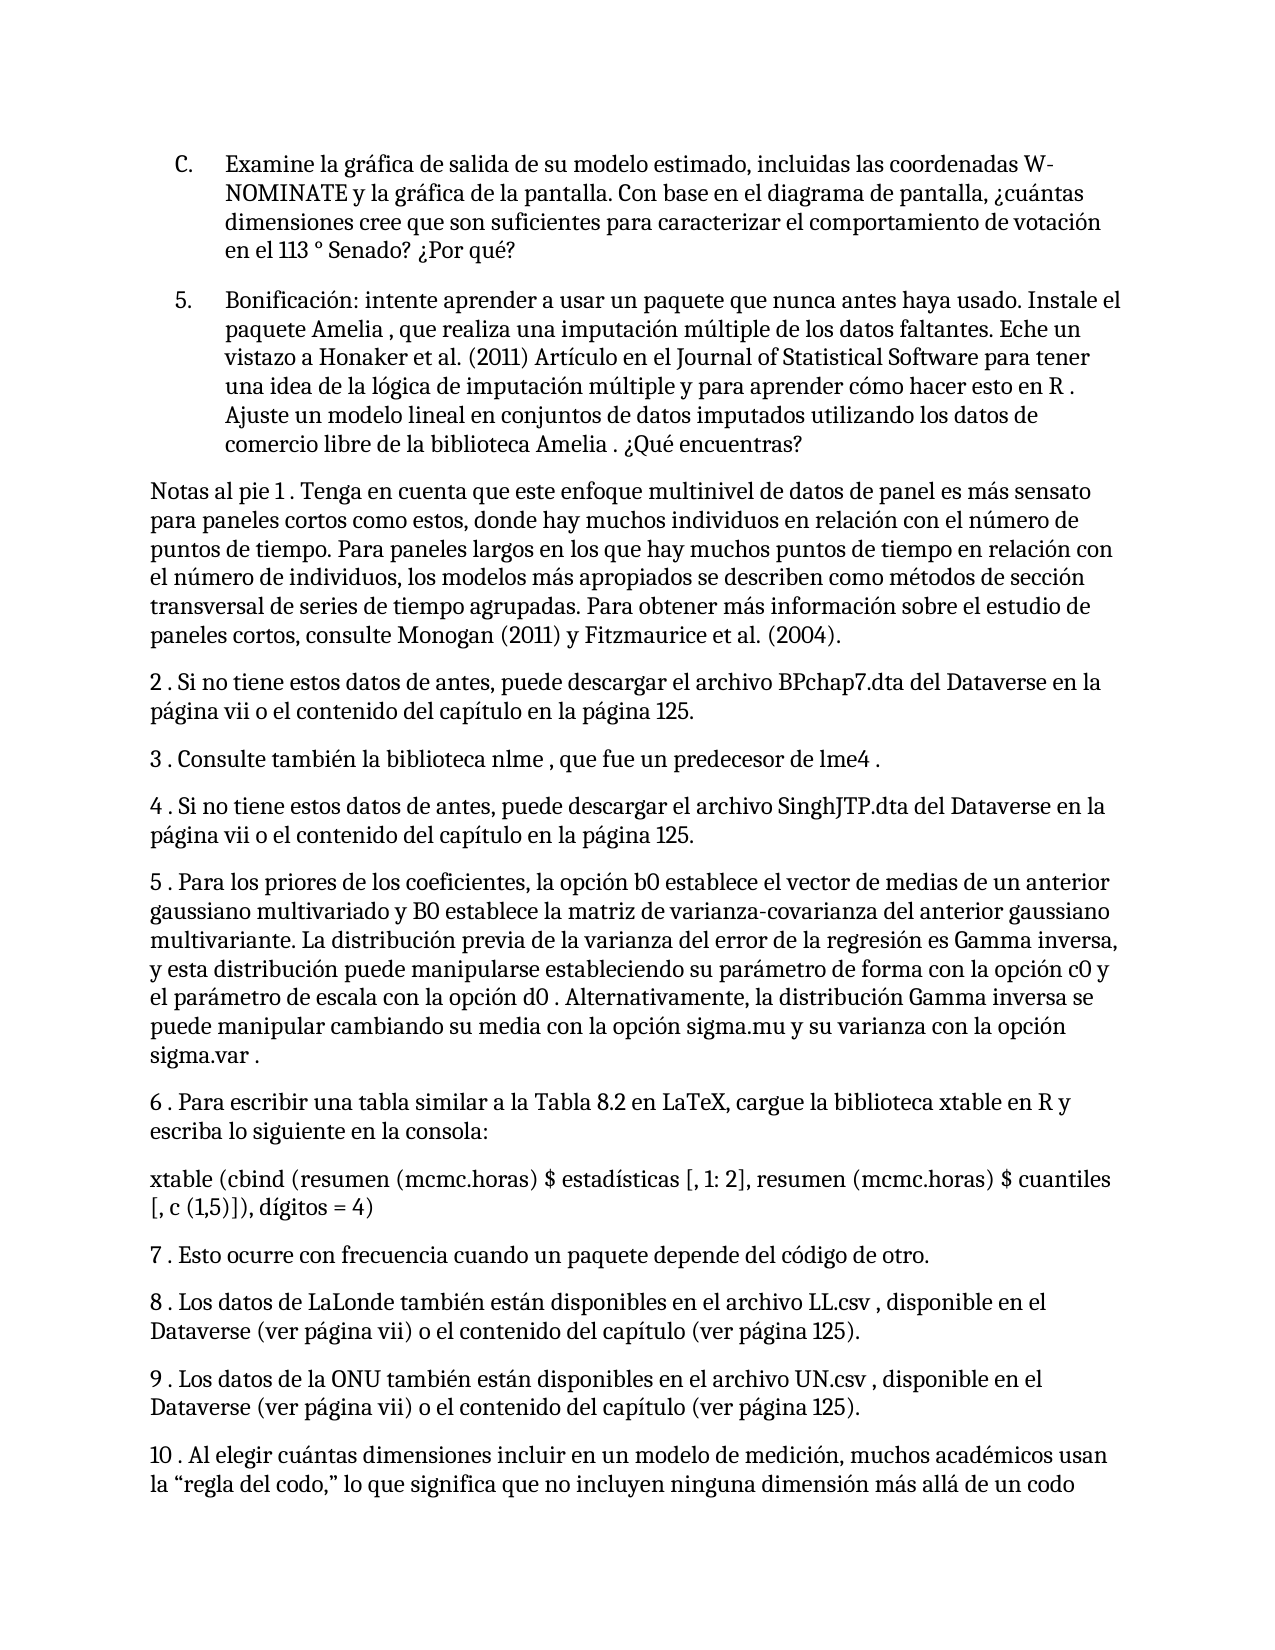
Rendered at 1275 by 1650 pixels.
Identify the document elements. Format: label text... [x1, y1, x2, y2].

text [150, 1441, 1125, 1498]
list Examine la gráfica de salida de su modelo estimado, incluidas las coordenadas W-NOMINATE y la gráfica de la pantalla. Con base en el diagrama de pantalla, ¿cuántas dimensiones cree que son suficientes para caracterizar el comportamiento de votación en el 113 ° Senado? ¿Por qué? [175, 150, 1125, 265]
text 3 . Consulte también la biblioteca nlme , que fue un predecesor de lme4 . [150, 744, 1125, 773]
text 2 . Si no tiene estos datos de antes, puede descargar el archivo BPchap7.dta del Dataverse en la página vii o el contenido del capítulo en la página 125. [150, 668, 1125, 726]
text 6 . Para escribir una tabla similar a la Tabla 8.2 en LaTeX, cargue la biblioteca xtable en R y escriba lo siguiente en la consola: [150, 1088, 1125, 1146]
text 8 . Los datos de LaLonde también están disponibles en el archivo LL.csv , disponible en el Dataverse (ver página vii) o el contenido del capítulo (ver página 125). [150, 1288, 1125, 1346]
list Bonificación: intente aprender a usar un paquete que nunca antes haya usado. Instale el paquete Amelia , que realiza una imputación múltiple de los datos faltantes. Eche un vistazo a Honaker et al. (2011) Artículo en el Journal of Statistical Software para tener una idea de la lógica de imputación múltiple y para aprender cómo hacer esto en R . Ajuste un modelo lineal en conjuntos de datos imputados utilizando los datos de comercio libre de la biblioteca Amelia . ¿Qué encuentras? [175, 286, 1125, 458]
text 7 . Esto ocurre con frecuencia cuando un paquete depende del código de otro. [150, 1241, 1125, 1269]
text 4 . Si no tiene estos datos de antes, puede descargar el archivo SinghJTP.dta del Dataverse en la página vii o el contenido del capítulo en la página 125. [150, 792, 1125, 849]
text xtable (cbind (resumen (mcmc.horas) $ estadísticas [, 1: 2], resumen (mcmc.horas) $ cuantiles [, c (1,5)]), dígitos = 4) [150, 1164, 1125, 1222]
text Notas al pie 1 . Tenga en cuenta que este enfoque multinivel de datos de panel es más sensato para paneles cortos como estos, donde hay muchos individuos en relación con el número de puntos de tiempo. Para paneles largos en los que hay muchos puntos de tiempo en relación con el número de individuos, los modelos más apropiados se describen como métodos de sección transversal de series de tiempo agrupadas. Para obtener más información sobre el estudio de paneles cortos, consulte Monogan (2011) y Fitzmaurice et al. (2004). [150, 477, 1125, 649]
text 5 . Para los priores de los coeficientes, la opción b0 establece el vector de medias de un anterior gaussiano multivariado y B0 establece la matriz de varianza-covarianza del anterior gaussiano multivariante. La distribución previa de la varianza del error de la regresión es Gamma inversa, y esta distribución puede manipularse estableciendo su parámetro de forma con la opción c0 y el parámetro de escala con la opción d0 . Alternativamente, la distribución Gamma inversa se puede manipular cambiando su media con la opción sigma.mu y su varianza con la opción sigma.var . [150, 868, 1125, 1069]
text 9 . Los datos de la ONU también están disponibles en el archivo UN.csv , disponible en el Dataverse (ver página vii) o el contenido del capítulo (ver página 125). [150, 1364, 1125, 1422]
